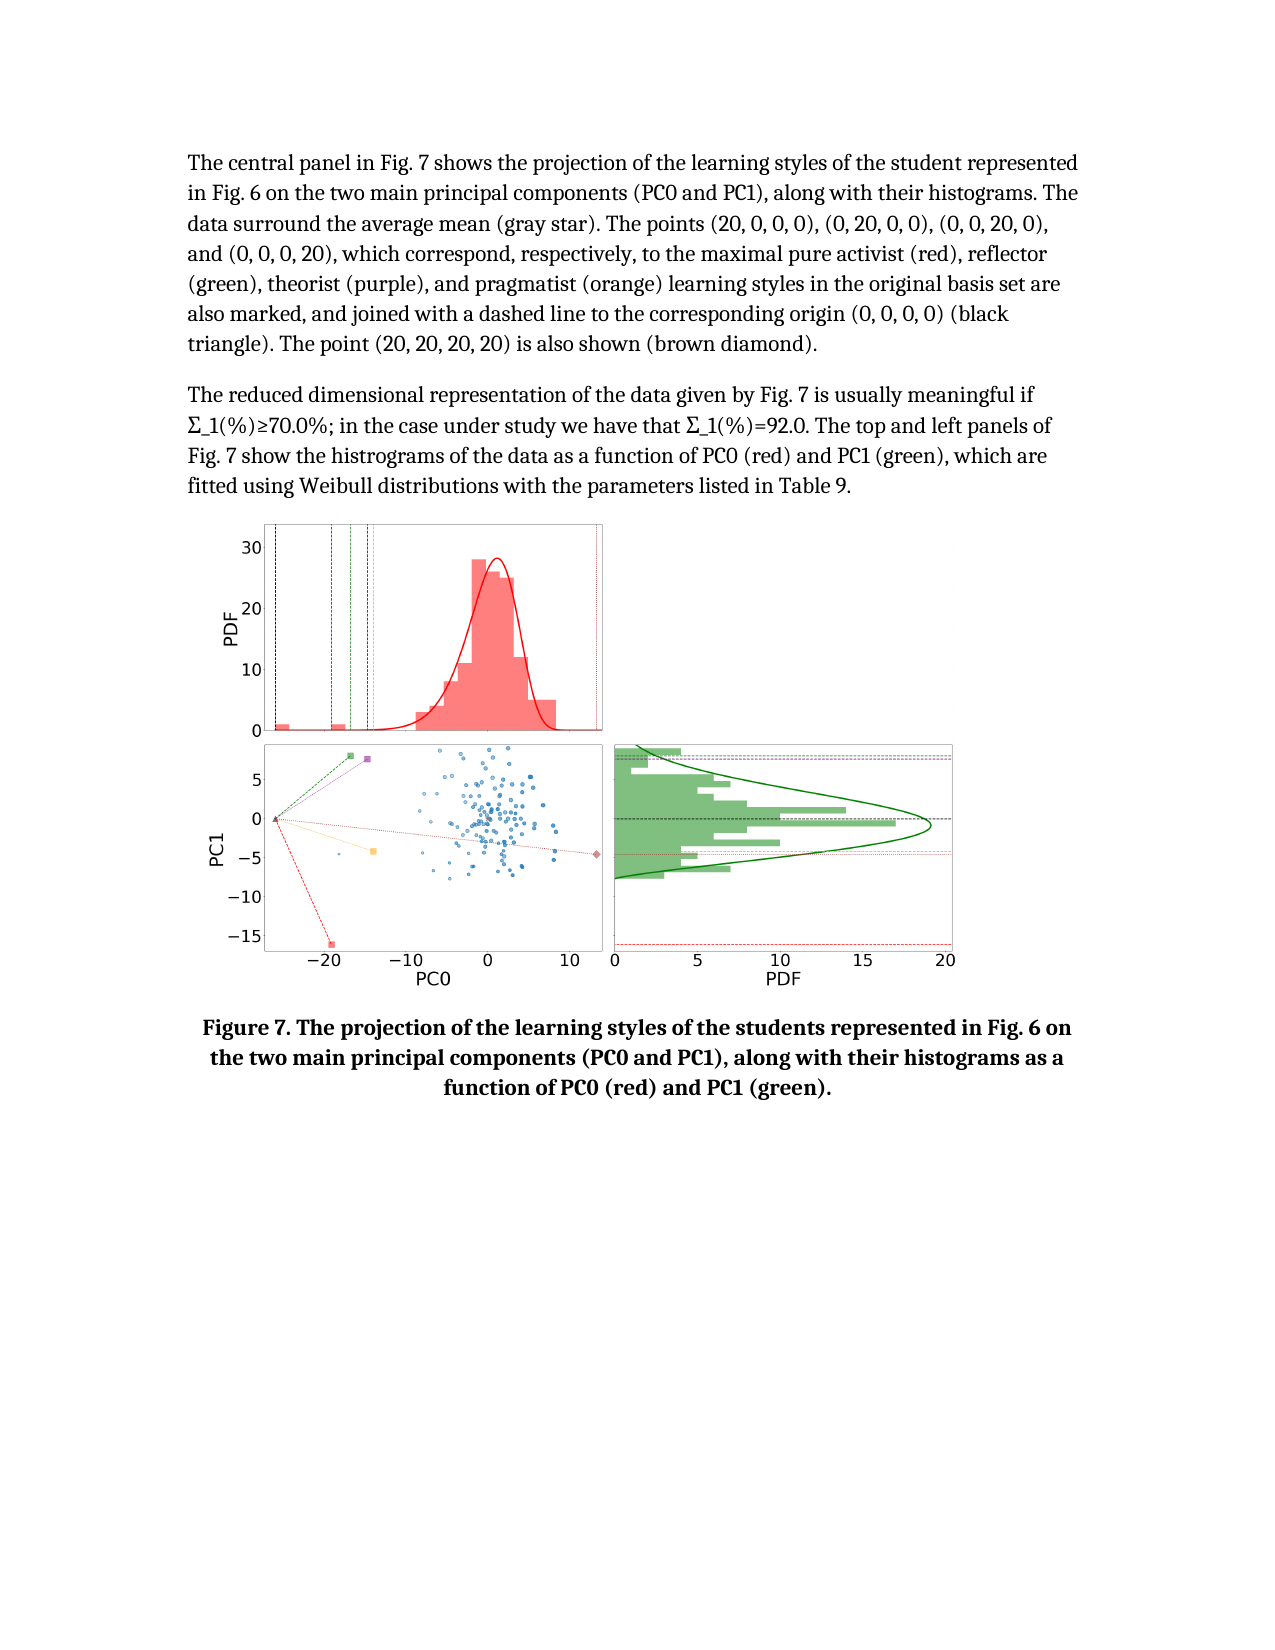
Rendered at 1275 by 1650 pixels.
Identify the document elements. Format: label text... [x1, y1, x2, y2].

text The central panel in Fig. 7 shows the projection of the learning styles of the student represented in Fig. 6 on the two main principal components (PC0 and PC1), along with their histograms. The data surround the average mean (gray star). The points (20, 0, 0, 0), (0, 20, 0, 0), (0, 0, 20, 0), and (0, 0, 0, 20), which correspond, respectively, to the maximal pure activist (red), reflector (green), theorist (purple), and pragmatist (orange) learning styles in the original basis set are also marked, and joined with a dashed line to the corresponding origin (0, 0, 0, 0) (black triangle). The point (20, 20, 20, 20) is also shown (brown diamond). [187, 150, 1087, 358]
text The reduced dimensional representation of the data given by Fig. 7 is usually meaningful if Σ_1(%)≥70.0%; in the case under study we have that Σ_1(%)=92.0. The top and left panels of Fig. 7 show the histrograms of the data as a function of PC0 (red) and PC1 (green), which are fitted using Weibull distributions with the parameters listed in Table 9. [187, 382, 1087, 499]
text Figure 7. The projection of the learning styles of the students represented in Fig. 6 on the two main principal components (PC0 and PC1), along with their histograms as a function of PC0 (red) and PC1 (green). [187, 1014, 1087, 1101]
picture [206, 523, 957, 990]
